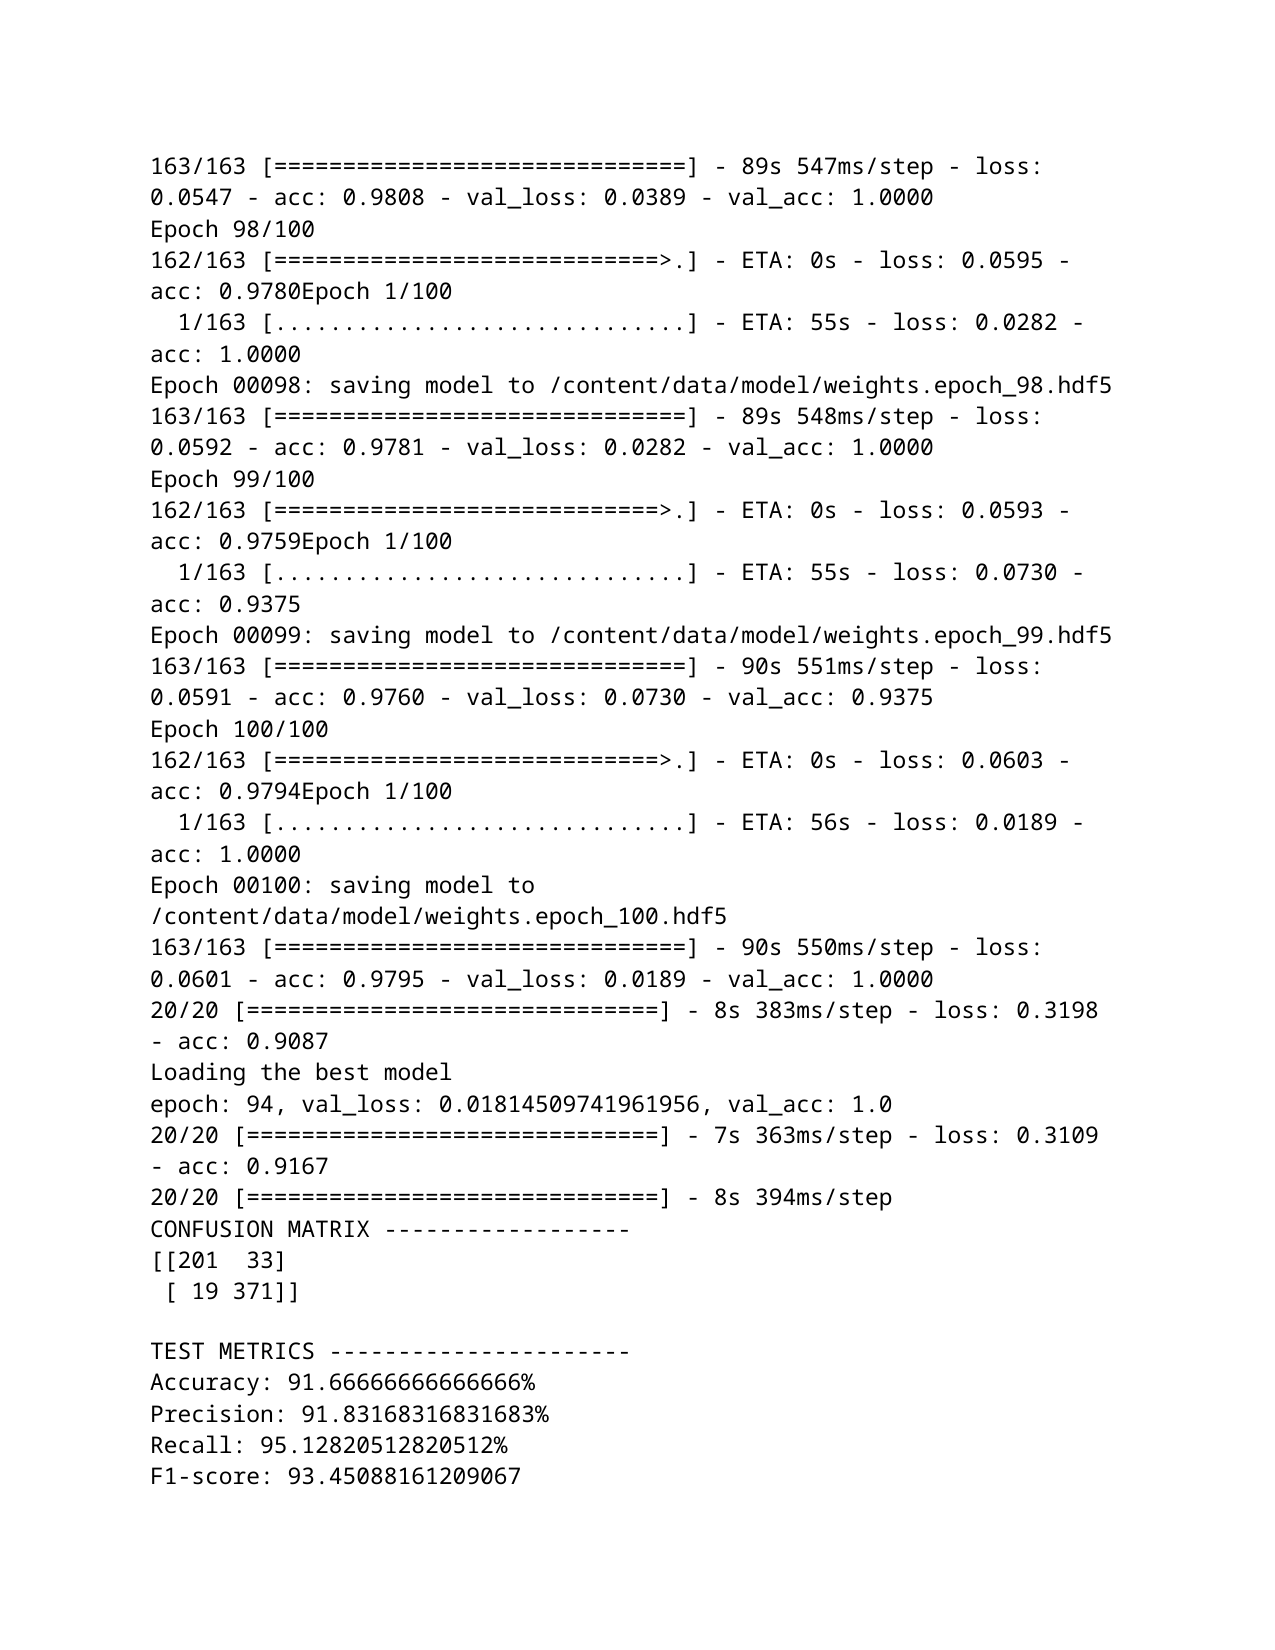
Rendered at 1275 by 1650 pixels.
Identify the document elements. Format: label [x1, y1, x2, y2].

text [150, 150, 1125, 1491]
